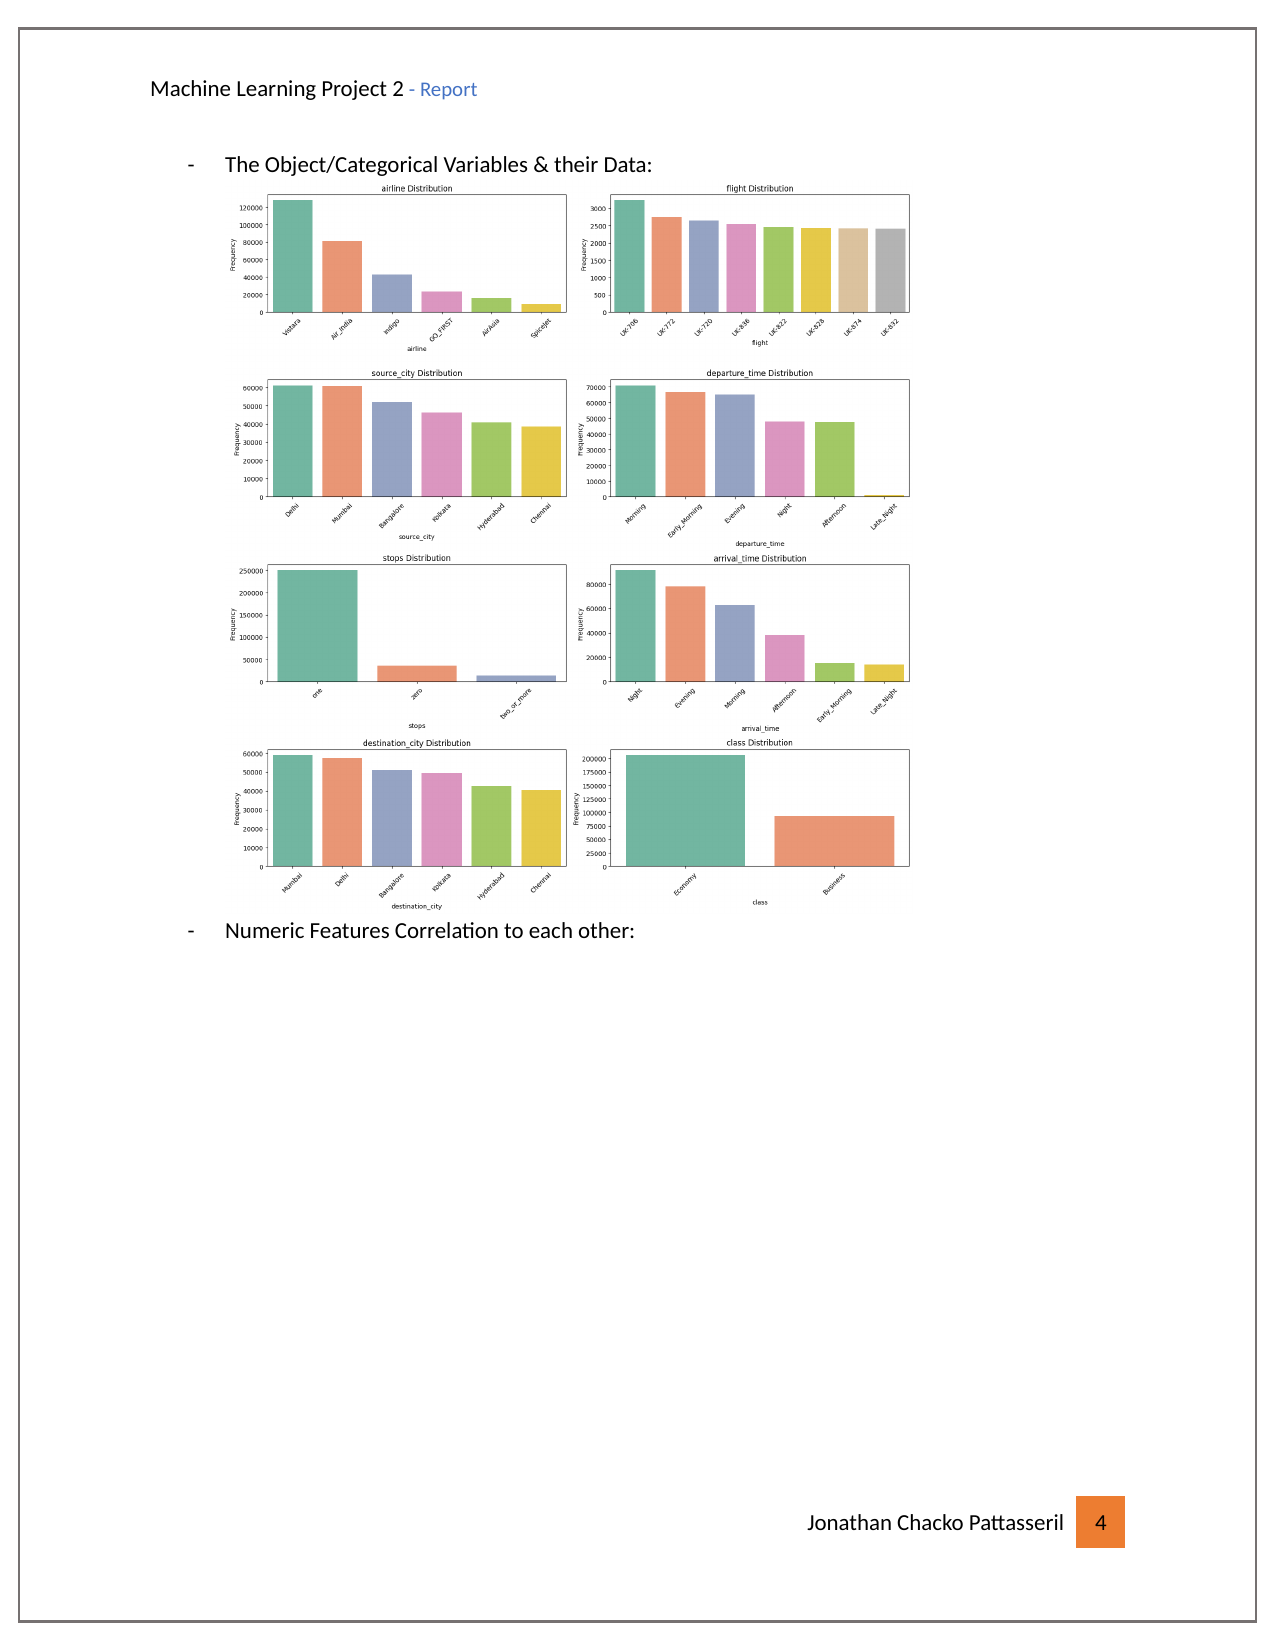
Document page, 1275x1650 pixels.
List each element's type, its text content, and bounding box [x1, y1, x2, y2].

list Numeric Features Correlation to each other: [187, 916, 1125, 944]
picture [225, 180, 913, 914]
